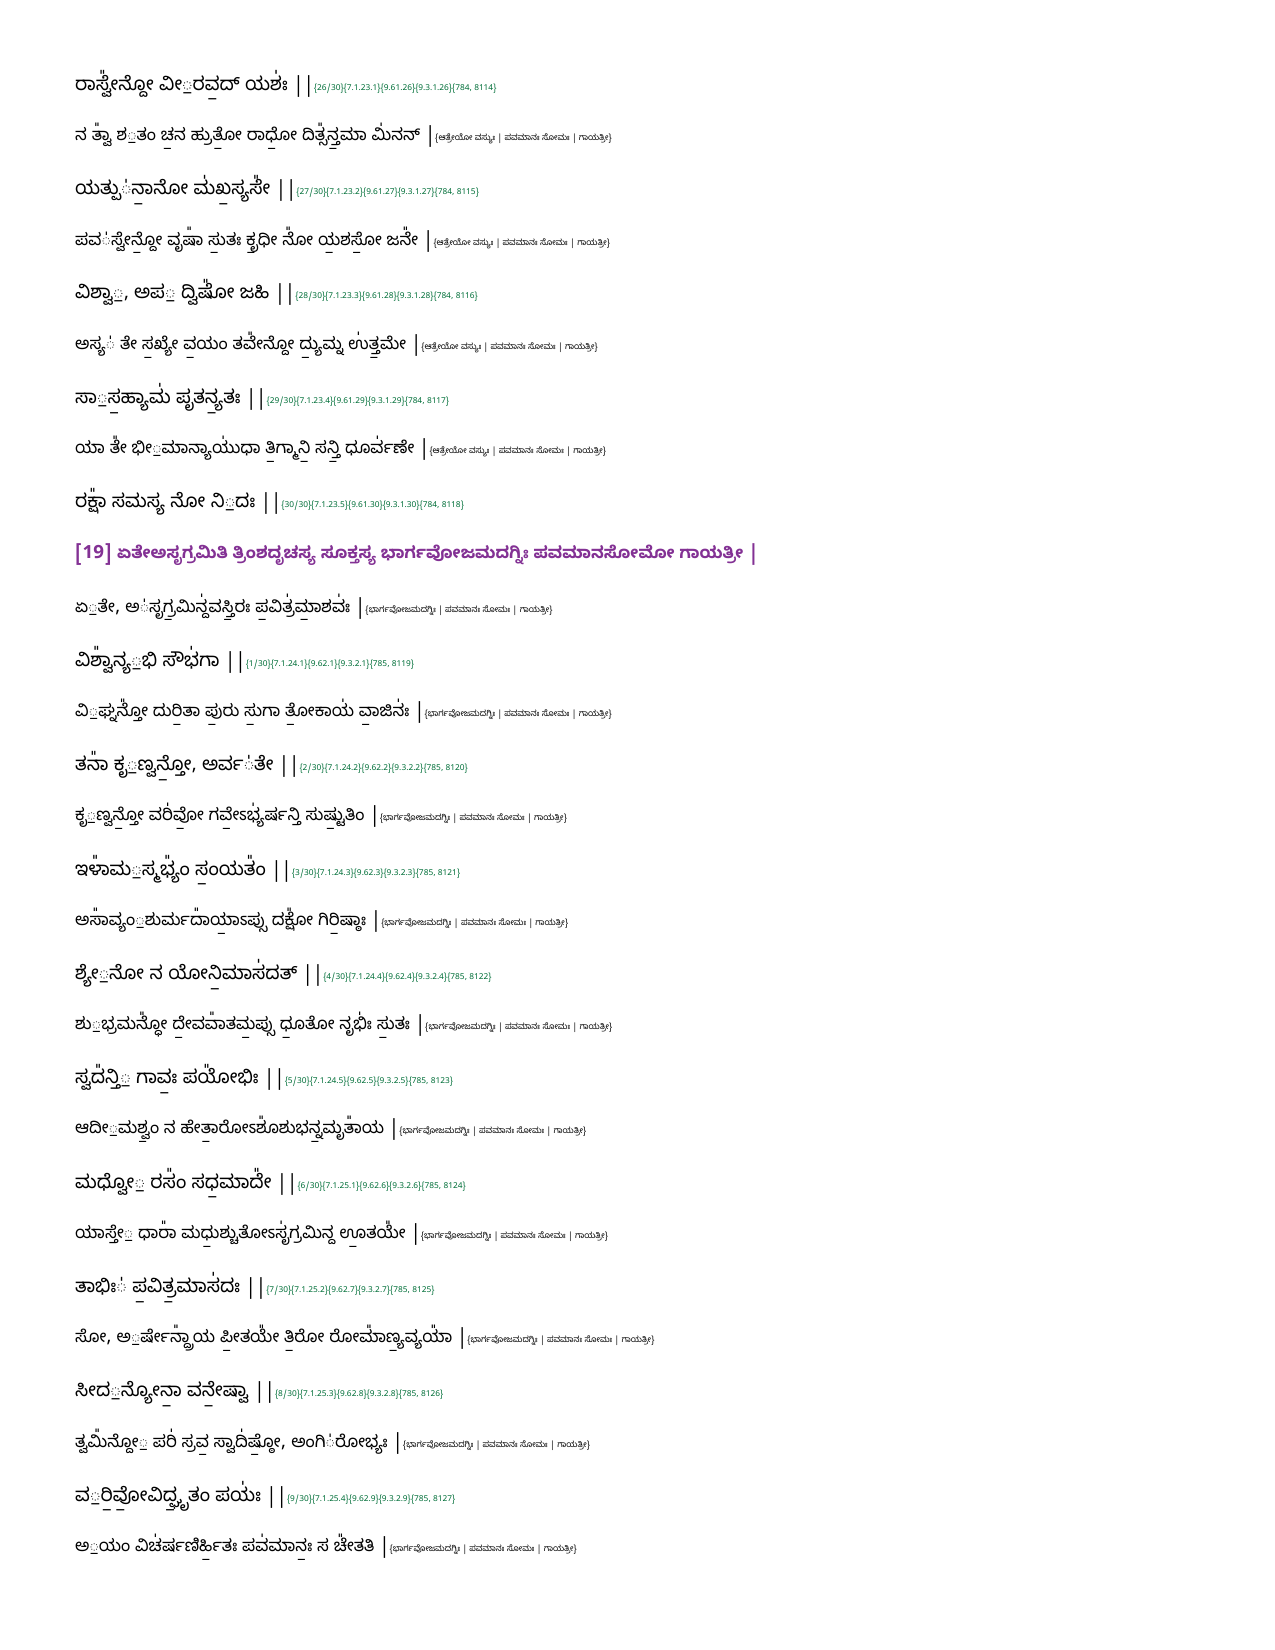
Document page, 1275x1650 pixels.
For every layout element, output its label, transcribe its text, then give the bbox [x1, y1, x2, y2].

text ವಿಶ್ವಾ॒, ಅಪ॒ ದ್ವಿಷೋ᳚ ಜಹಿ ||{28/30}{7.1.23.3}{9.61.28}{9.3.1.28}{784, 8116} [75, 284, 1200, 309]
text ಯಾಸ್ತೇ॒ ಧಾರಾ᳚ ಮಧು॒ಶ್ಚುತೋಽಸೃ॑ಗ್ರಮಿ‌ನ್ದ ಊ॒ತಯೇ᳚ |{ಭಾರ್ಗವೋಜಮದಗ್ನಿಃ | ಪವಮಾನಃ ಸೋಮಃ | ಗಾಯತ್ರೀ} [75, 1223, 1200, 1248]
text ತ್ವಮಿ᳚‌ನ್ದೋ॒ ಪರಿ॑ ಸ್ರವ॒ ಸ್ವಾದಿ॑ಷ್ಠೋ॒, ಅಂಗಿ॑ರೋಭ್ಯಃ |{ಭಾರ್ಗವೋಜಮದಗ್ನಿಃ | ಪವಮಾನಃ ಸೋಮಃ | ಗಾಯತ್ರೀ} [75, 1432, 1200, 1457]
text ಯತ್ಪು॑ನಾ॒ನೋ ಮ॑ಖ॒ಸ್ಯಸೇ᳚ ||{27/30}{7.1.23.2}{9.61.27}{9.3.1.27}{784, 8115} [75, 179, 1200, 205]
text [19] ಏತೇಅಸೃಗ್ರಮಿತಿ ತ್ರಿಂಶದೃಚಸ್ಯ ಸೂಕ್ತಸ್ಯ ಭಾರ್ಗವೋಜಮದಗ್ನಿಃ ಪವಮಾನಸೋಮೋ ಗಾಯತ್ರೀ | [75, 543, 1192, 568]
text ತನಾ᳚ ಕೃ॒ಣ್ವ‌ನ್ತೋ॒, ಅರ್ವ॑ತೇ ||{2/30}{7.1.24.2}{9.62.2}{9.3.2.2}{785, 8120} [75, 755, 1200, 781]
text ನ ತ್ವಾ᳚ ಶ॒ತಂ ಚ॒ನ ಹ್ರುತೋ॒ ರಾಧೋ॒ ದಿತ್ಸ᳚‌ನ್ತ॒ಮಾ ಮಿ॑ನನ್ |{ಆತ್ರೇಯೋ ವಸ್ಯುಃ | ಪವಮಾನಃ ಸೋಮಃ | ಗಾಯತ್ರೀ} [75, 125, 1200, 151]
text ಸೀದ॒ನ್ಯೋನಾ॒ ವನೇ॒ಷ್ವಾ ||{8/30}{7.1.25.3}{9.62.8}{9.3.2.8}{785, 8126} [75, 1382, 1200, 1407]
text ಸಾ॒ಸ॒ಹ್ಯಾಮ॑ ಪೃತನ್ಯ॒ತಃ ||{29/30}{7.1.23.4}{9.61.29}{9.3.1.29}{784, 8117} [75, 388, 1200, 413]
text ಏ॒ತೇ, ಅ॑ಸೃಗ್ರ॒ಮಿ‌ನ್ದ॑ವಸ್ತಿ॒ರಃ ಪ॒ವಿತ್ರ॑ಮಾ॒ಶವಃ॑ |{ಭಾರ್ಗವೋಜಮದಗ್ನಿಃ | ಪವಮಾನಃ ಸೋಮಃ | ಗಾಯತ್ರೀ} [75, 597, 1200, 622]
text ಅ॒ಯಂ ವಿಚ॑ರ್ಷಣಿರ್ಹಿ॒ತಃ ಪವ॑ಮಾನಃ॒ ಸ ಚೇ᳚ತತಿ |{ಭಾರ್ಗವೋಜಮದಗ್ನಿಃ | ಪವಮಾನಃ ಸೋಮಃ | ಗಾಯತ್ರೀ} [75, 1536, 1200, 1562]
text ಕೃ॒ಣ್ವ‌ನ್ತೋ॒ ವರಿ॑ವೋ॒ ಗವೇ॒ಽಭ್ಯ॑ರ್ಷ‌ನ್ತಿ ಸುಷ್ಟು॒ತಿಂ |{ಭಾರ್ಗವೋಜಮದಗ್ನಿಃ | ಪವಮಾನಃ ಸೋಮಃ | ಗಾಯತ್ರೀ} [75, 806, 1200, 831]
text ಮಧ್ವೋ॒ ರಸಂ᳚ ಸಧ॒ಮಾದೇ᳚ ||{6/30}{7.1.25.1}{9.62.6}{9.3.2.6}{785, 8124} [75, 1173, 1200, 1198]
text ತಾಭಿಃ॑ ಪ॒ವಿತ್ರ॒ಮಾಸ॑ದಃ ||{7/30}{7.1.25.2}{9.62.7}{9.3.2.7}{785, 8125} [75, 1277, 1200, 1302]
text ಶು॒ಭ್ರಮ‌ನ್ಧೋ᳚ ದೇ॒ವವಾ᳚ತಮ॒ಪ್ಸು ಧೂ॒ತೋ ನೃಭಿಃ॑ ಸು॒ತಃ |{ಭಾರ್ಗವೋಜಮದಗ್ನಿಃ | ಪವಮಾನಃ ಸೋಮಃ | ಗಾಯತ್ರೀ} [75, 1014, 1200, 1040]
text ಆದೀ॒ಮಶ್ವಂ॒ ನ ಹೇತಾ॒ರೋಽಶೂ᳚ಶುಭನ್ನ॒ಮೃತಾ᳚ಯ |{ಭಾರ್ಗವೋಜಮದಗ್ನಿಃ | ಪವಮಾನಃ ಸೋಮಃ | ಗಾಯತ್ರೀ} [75, 1119, 1200, 1144]
text ರಕ್ಷಾ᳚ ಸಮಸ್ಯ ನೋ ನಿ॒ದಃ ||{30/30}{7.1.23.5}{9.61.30}{9.3.1.30}{784, 8118} [75, 492, 1200, 518]
text ವಿ॒ಘ್ನ‌ನ್ತೋ᳚ ದುರಿ॒ತಾ ಪು॒ರು ಸು॒ಗಾ ತೋ॒ಕಾಯ॑ ವಾ॒ಜಿನಃ॑ |{ಭಾರ್ಗವೋಜಮದಗ್ನಿಃ | ಪವಮಾನಃ ಸೋಮಃ | ಗಾಯತ್ರೀ} [75, 701, 1200, 727]
text ವ॒ರಿ॒ವೋ॒ವಿದ್ಘೃ॒ತಂ ಪಯಃ॑ ||{9/30}{7.1.25.4}{9.62.9}{9.3.2.9}{785, 8127} [75, 1486, 1200, 1511]
text ಪವ॑ಸ್ವೇ‌ನ್ದೋ॒ ವೃಷಾ᳚ ಸು॒ತಃ ಕೃ॒ಧೀ ನೋ᳚ ಯ॒ಶಸೋ॒ ಜನೇ᳚ |{ಆತ್ರೇಯೋ ವಸ್ಯುಃ | ಪವಮಾನಃ ಸೋಮಃ | ಗಾಯತ್ರೀ} [75, 230, 1200, 255]
text ಶ್ಯೇ॒ನೋ ನ ಯೋನಿ॒ಮಾಸ॑ದತ್ ||{4/30}{7.1.24.4}{9.62.4}{9.3.2.4}{785, 8122} [75, 964, 1200, 989]
text ಯಾ ತೇ᳚ ಭೀ॒ಮಾನ್ಯಾಯು॑ಧಾ ತಿ॒ಗ್ಮಾನಿ॒ ಸ‌ನ್ತಿ॒ ಧೂರ್ವ॑ಣೇ |{ಆತ್ರೇಯೋ ವಸ್ಯುಃ | ಪವಮಾನಃ ಸೋಮಃ | ಗಾಯತ್ರೀ} [75, 438, 1200, 464]
text ಇಳಾ᳚ಮ॒ಸ್ಮಭ್ಯಂ᳚ ಸಂ॒ಯತಂ᳚ ||{3/30}{7.1.24.3}{9.62.3}{9.3.2.3}{785, 8121} [75, 860, 1200, 885]
text ಅಸಾ᳚ವ್ಯಂ॒ಶುರ್ಮದಾ᳚ಯಾ॒ಽಪ್ಸು ದಕ್ಷೋ᳚ ಗಿರಿ॒ಷ್ಠಾಃ |{ಭಾರ್ಗವೋಜಮದಗ್ನಿಃ | ಪವಮಾನಃ ಸೋಮಃ | ಗಾಯತ್ರೀ} [75, 910, 1200, 935]
text ವಿಶ್ವಾ᳚ನ್ಯ॒ಭಿ ಸೌಭ॑ಗಾ ||{1/30}{7.1.24.1}{9.62.1}{9.3.2.1}{785, 8119} [75, 651, 1200, 676]
text ಅಸ್ಯ॑ ತೇ ಸ॒ಖ್ಯೇ ವ॒ಯಂ ತವೇ᳚‌ನ್ದೋ ದ್ಯು॒ಮ್ನ ಉ॑ತ್ತ॒ಮೇ |{ಆತ್ರೇಯೋ ವಸ್ಯುಃ | ಪವಮಾನಃ ಸೋಮಃ | ಗಾಯತ್ರೀ} [75, 334, 1200, 359]
text ಸ್ವದ᳚‌ನ್ತಿ॒ ಗಾವಃ॒ ಪಯೋ᳚ಭಿಃ ||{5/30}{7.1.24.5}{9.62.5}{9.3.2.5}{785, 8123} [75, 1068, 1200, 1094]
text ಸೋ, ಅ॒ರ್ಷೇ‌ನ್ದ್ರಾ᳚ಯ ಪೀ॒ತಯೇ᳚ ತಿ॒ರೋ ರೋಮಾ᳚ಣ್ಯ॒ವ್ಯಯಾ᳚ |{ಭಾರ್ಗವೋಜಮದಗ್ನಿಃ | ಪವಮಾನಃ ಸೋಮಃ | ಗಾಯತ್ರೀ} [75, 1327, 1200, 1353]
text ರಾಸ್ವೇ᳚‌ನ್ದೋ ವೀ॒ರವ॒ದ್‌ ಯಶಃ॑ ||{26/30}{7.1.23.1}{9.61.26}{9.3.1.26}{784, 8114} [75, 75, 1200, 100]
